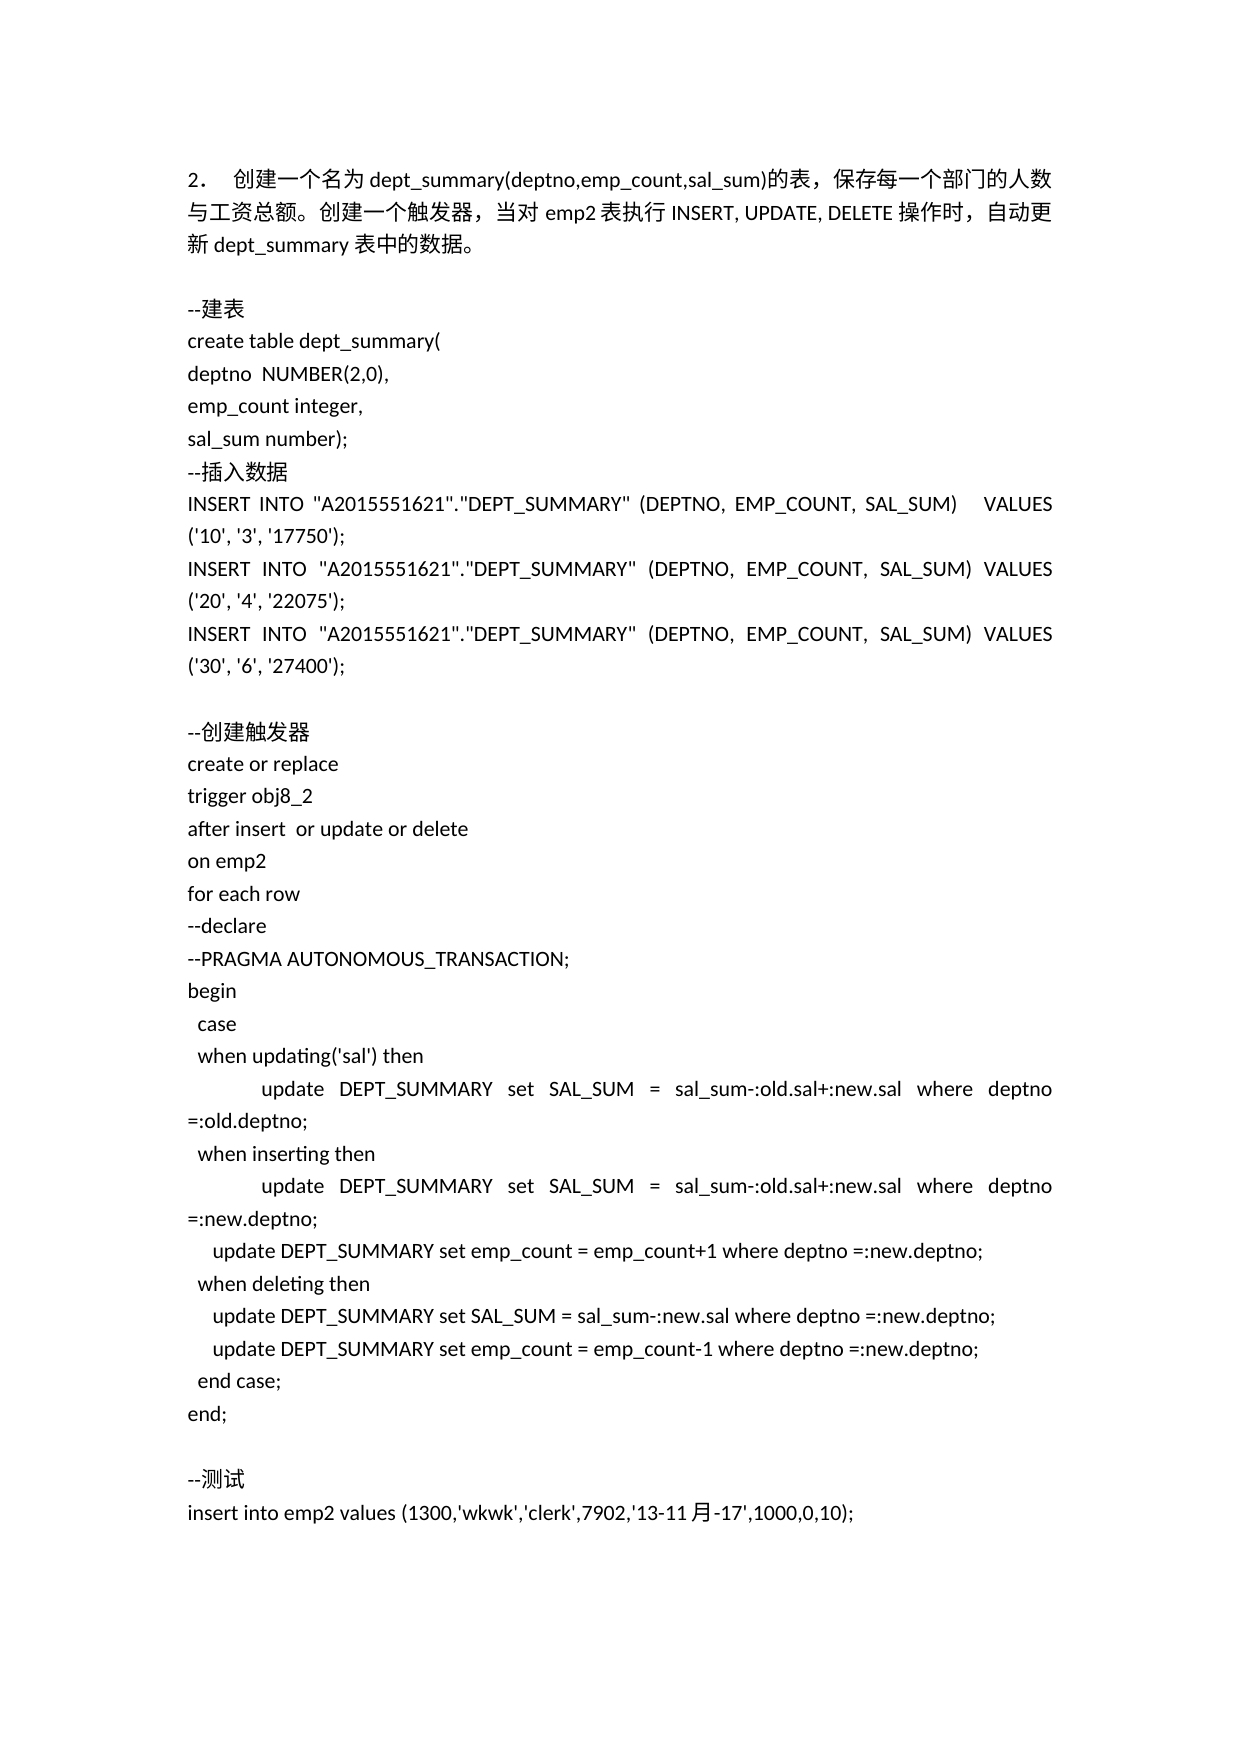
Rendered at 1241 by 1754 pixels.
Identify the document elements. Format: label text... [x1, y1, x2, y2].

text --测试 [187, 1462, 1053, 1494]
text update DEPT_SUMMARY set emp_count = emp_count-1 where deptno =:new.deptno; [187, 1332, 1053, 1364]
text on emp2 [187, 844, 1053, 877]
text for each row [187, 877, 1053, 909]
text --declare [187, 909, 1053, 942]
text INSERT INTO "A2015551621"."DEPT_SUMMARY" (DEPTNO, EMP_COUNT, SAL_SUM) VALUES ('20', '4', '22075'); [187, 552, 1053, 617]
text emp_count integer, [187, 389, 1053, 422]
text when deleting then [187, 1267, 1053, 1299]
text --创建触发器 [187, 714, 1053, 747]
text insert into emp2 values (1300,'wkwk','clerk',7902,'13-11月-17',1000,0,10); [187, 1494, 1053, 1527]
text update DEPT_SUMMARY set SAL_SUM = sal_sum-:new.sal where deptno =:new.deptno; [187, 1299, 1053, 1332]
text INSERT INTO "A2015551621"."DEPT_SUMMARY" (DEPTNO, EMP_COUNT, SAL_SUM) VALUES ('30', '6', '27400'); [187, 617, 1053, 682]
text create table dept_summary( [187, 324, 1053, 357]
text when updating('sal') then [187, 1039, 1053, 1072]
text end case; [187, 1364, 1053, 1397]
text end; [187, 1397, 1053, 1429]
text 2． 创建一个名为dept_summary(deptno,emp_count,sal_sum)的表，保存每一个部门的人数与工资总额。创建一个触发器，当对emp2表执行INSERT, UPDATE, DELETE 操作时，自动更新dept_summary 表中的数据。 [187, 162, 1053, 259]
text deptno NUMBER(2,0), [187, 357, 1053, 389]
text --插入数据 [187, 454, 1053, 487]
text trigger obj8_2 [187, 779, 1053, 812]
text update DEPT_SUMMARY set SAL_SUM = sal_sum-:old.sal+:new.sal where deptno =:old.deptno; [187, 1072, 1053, 1137]
text --建表 [187, 292, 1053, 324]
text create or replace [187, 747, 1053, 779]
text after insert or update or delete [187, 812, 1053, 844]
text when inserting then [187, 1137, 1053, 1169]
text sal_sum number); [187, 422, 1053, 454]
text begin [187, 974, 1053, 1007]
text INSERT INTO "A2015551621"."DEPT_SUMMARY" (DEPTNO, EMP_COUNT, SAL_SUM) VALUES ('10', '3', '17750'); [187, 487, 1053, 552]
text update DEPT_SUMMARY set SAL_SUM = sal_sum-:old.sal+:new.sal where deptno =:new.deptno; [187, 1169, 1053, 1234]
text case [187, 1007, 1053, 1039]
text --PRAGMA AUTONOMOUS_TRANSACTION; [187, 942, 1053, 974]
text update DEPT_SUMMARY set emp_count = emp_count+1 where deptno =:new.deptno; [187, 1234, 1053, 1267]
